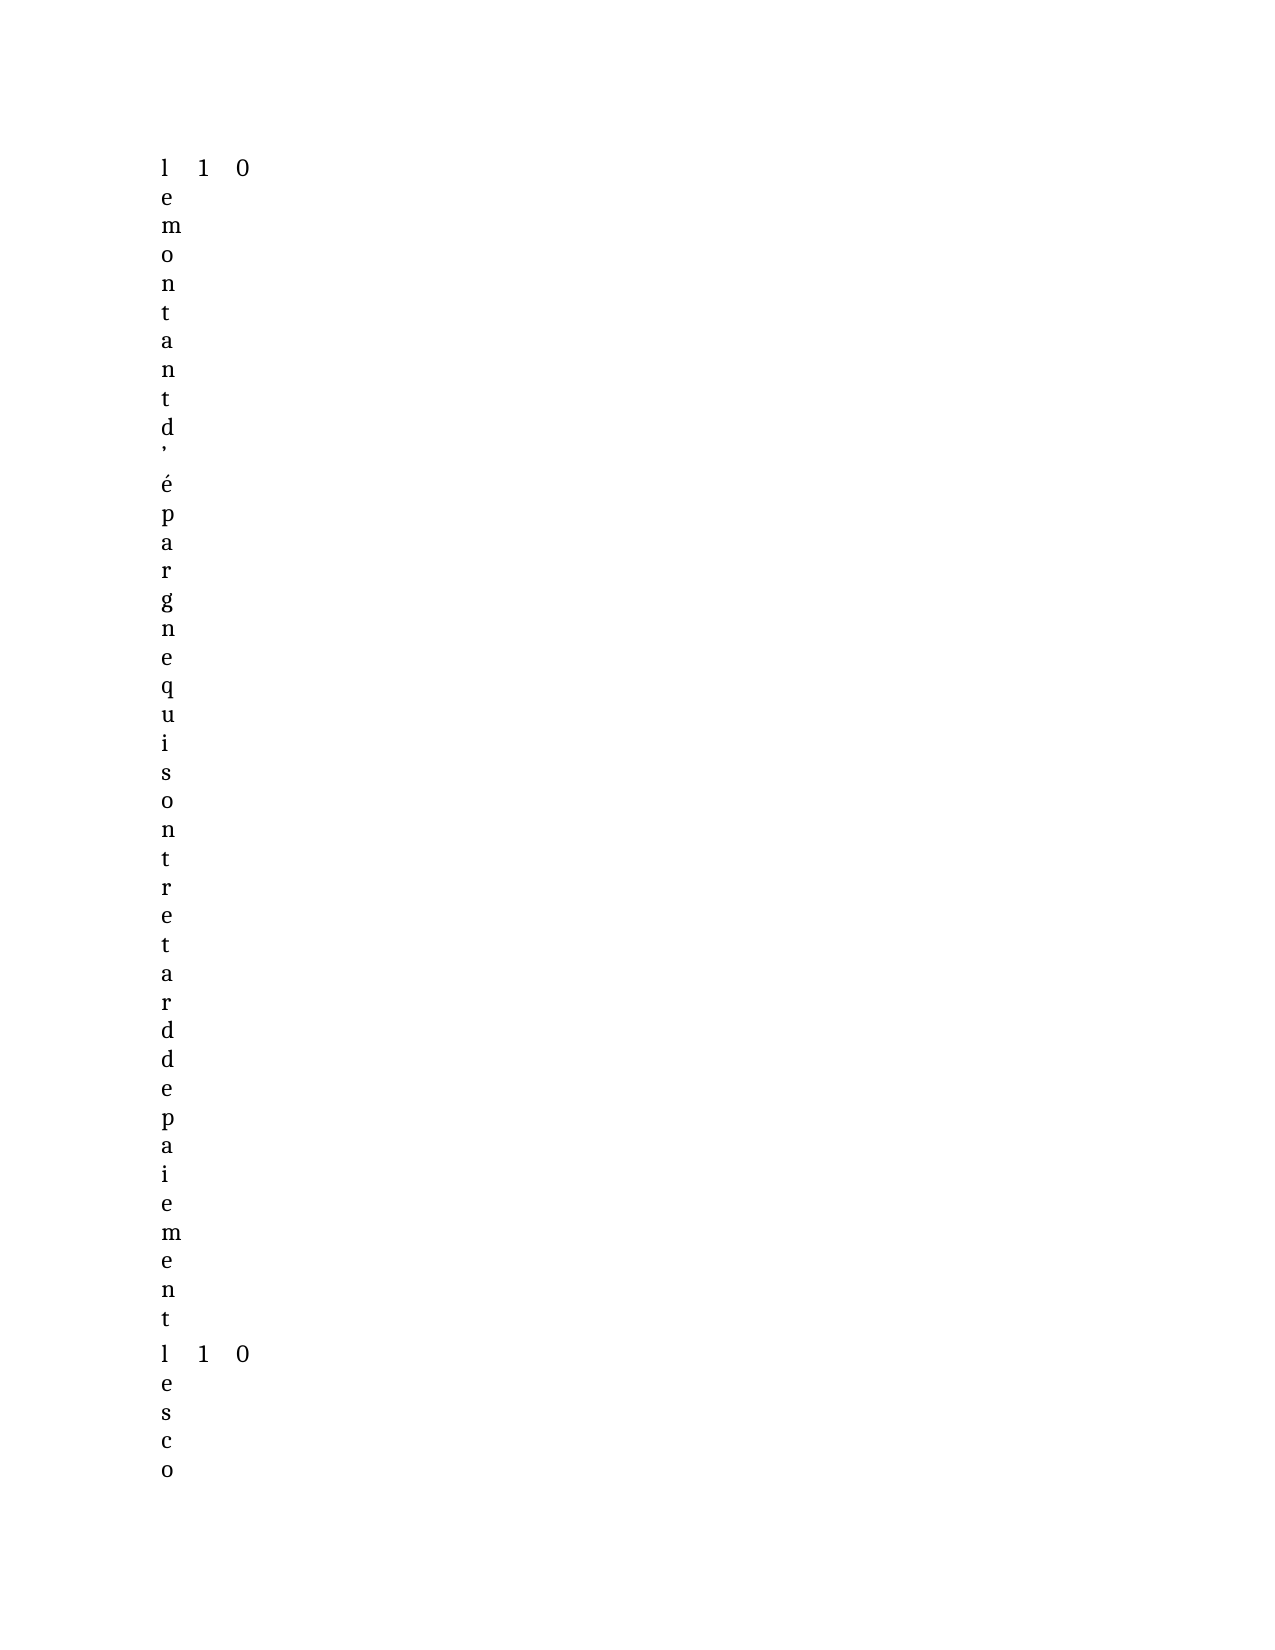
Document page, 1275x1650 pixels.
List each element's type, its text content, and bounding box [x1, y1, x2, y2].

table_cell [150, 1336, 187, 1484]
table_cell 1 [188, 1336, 225, 1484]
table_cell 0 [225, 150, 262, 1336]
table_cell le montant d’épargne qui sont retard de paiement [150, 150, 187, 1336]
table_cell 1 [188, 150, 225, 1336]
table_cell 0 [225, 1336, 262, 1484]
